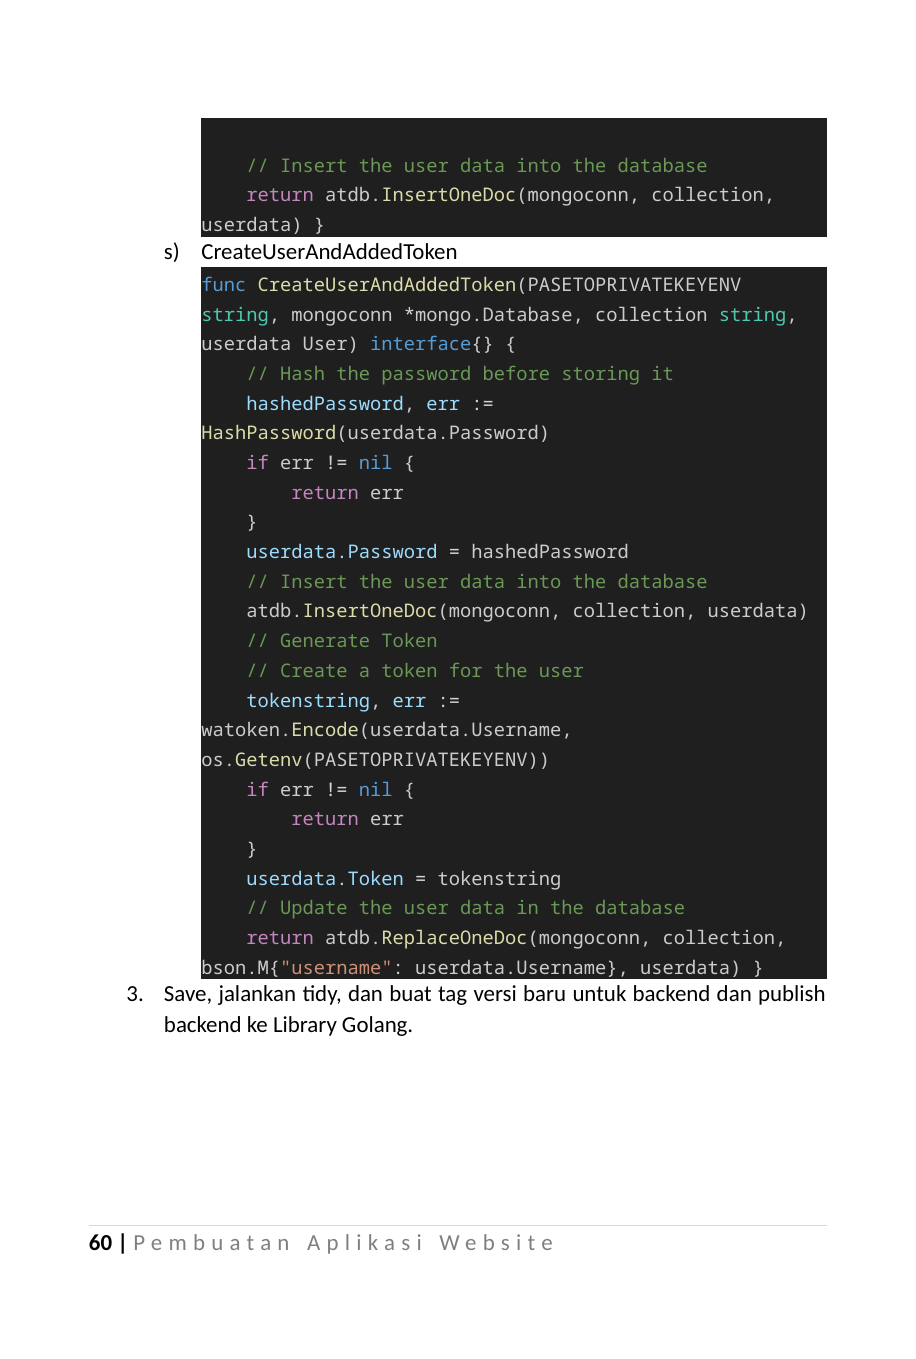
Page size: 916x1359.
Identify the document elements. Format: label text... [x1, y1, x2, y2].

list return err [201, 801, 827, 831]
list if err != nil { [201, 445, 827, 475]
list if err != nil { [201, 772, 827, 801]
list return atdb.InsertOneDoc(mongoconn, collection, userdata) } [201, 177, 827, 237]
list } [201, 831, 827, 861]
list hashedPassword, err := HashPassword(userdata.Password) [201, 386, 827, 445]
list return err [201, 475, 827, 504]
list } [201, 504, 827, 534]
list // Hash the password before storing it [201, 356, 827, 386]
list userdata.Token = tokenstring [201, 861, 827, 891]
list CreateUserAndAddedToken [164, 237, 827, 265]
list // Generate Token [201, 623, 827, 653]
list atdb.InsertOneDoc(mongoconn, collection, userdata) [201, 594, 827, 623]
list tokenstring, err := watoken.Encode(userdata.Username, os.Getenv(PASETOPRIVATEKEYENV)) [201, 683, 827, 772]
list // Create a token for the user [201, 653, 827, 683]
list func CreateUserAndAddedToken(PASETOPRIVATEKEYENV string, mongoconn *mongo.Database, collection string, userdata User) interface{} { [201, 267, 827, 356]
list // Insert the user data into the database [201, 148, 827, 177]
list Save, jalankan tidy, dan buat tag versi baru untuk backend dan publish backend ke Library Golang. [126, 979, 827, 1038]
list // Update the user data in the database [201, 891, 827, 920]
list return atdb.ReplaceOneDoc(mongoconn, collection, bson.M{"username": userdata.Username}, userdata) } [201, 920, 827, 979]
list // Insert the user data into the database [201, 564, 827, 594]
list userdata.Password = hashedPassword [201, 534, 827, 564]
